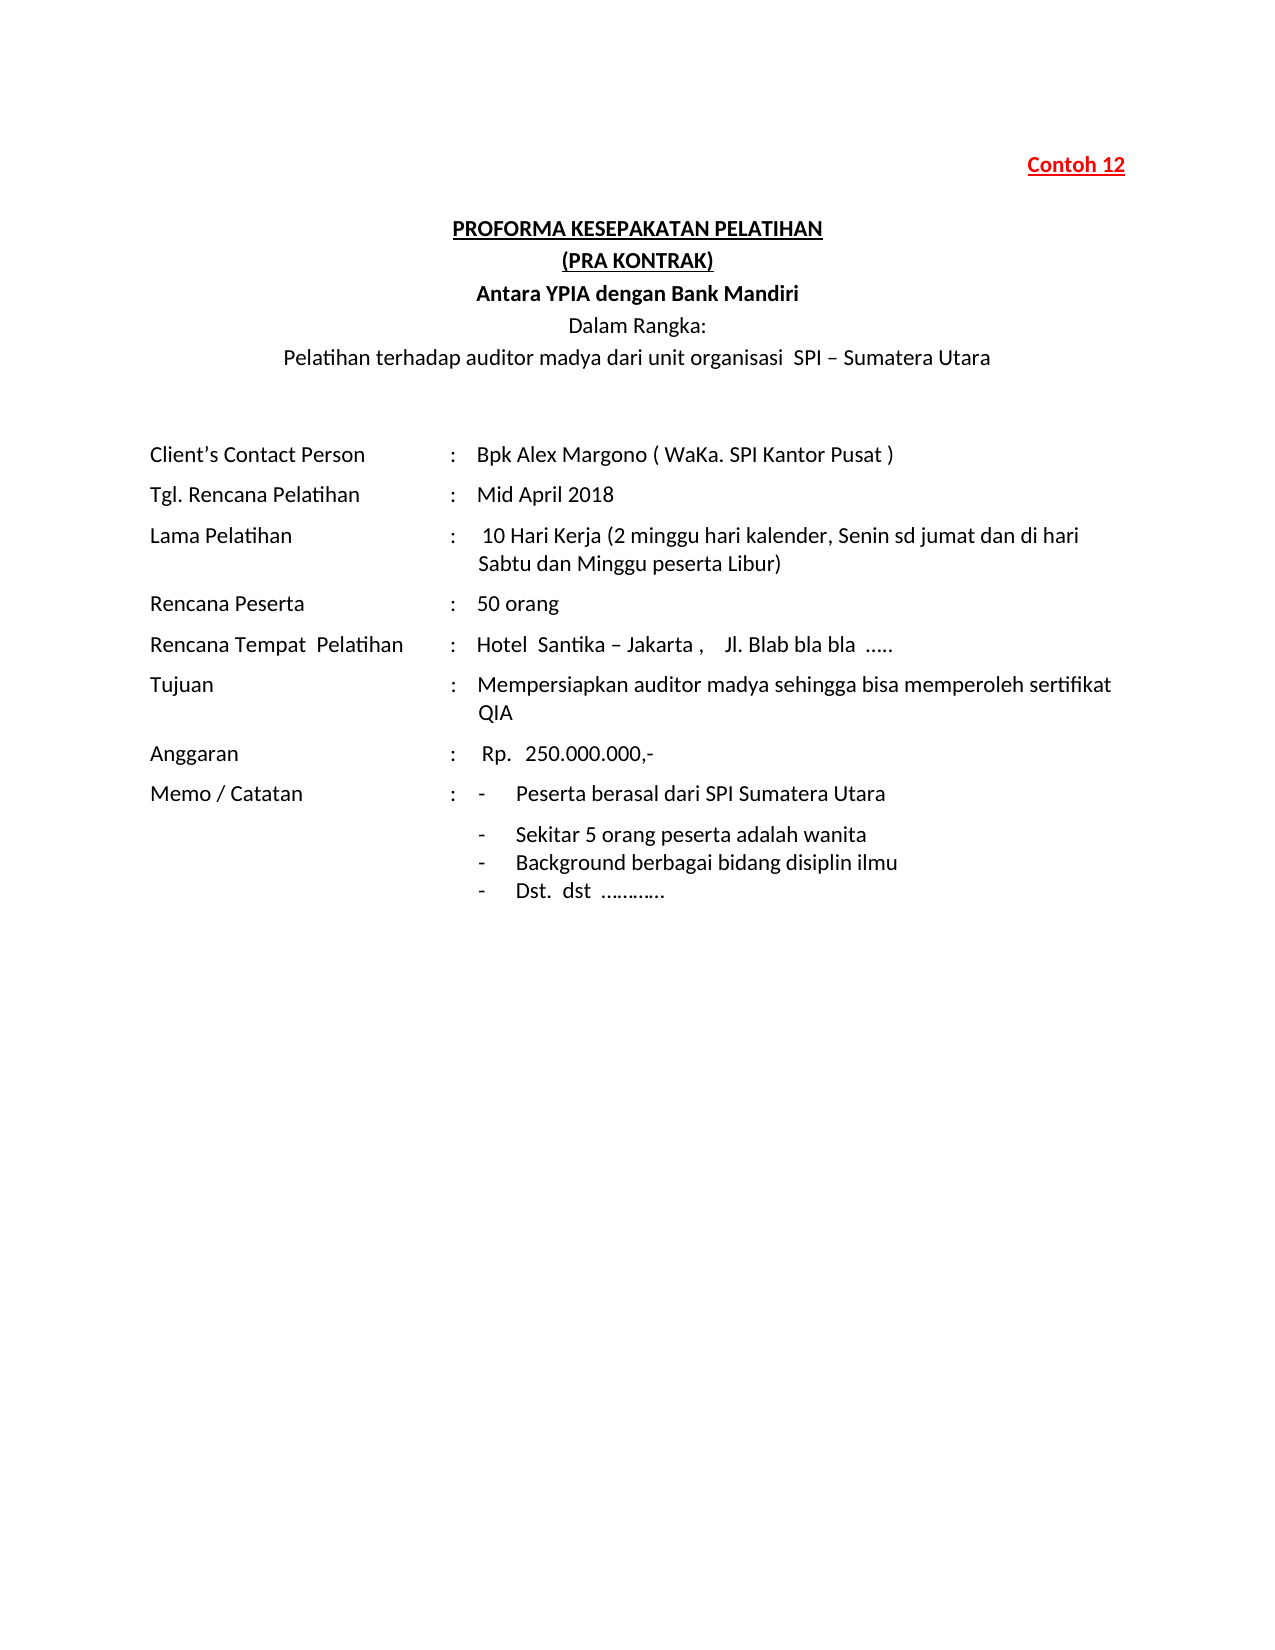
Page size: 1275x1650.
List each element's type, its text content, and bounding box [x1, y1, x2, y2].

list Sekitar 5 orang peserta adalah wanita [478, 820, 1125, 848]
text Dalam Rangka: [150, 311, 1125, 339]
text Rencana Peserta : 50 orang [150, 589, 1125, 617]
text PROFORMA KESEPAKATAN PELATIHAN [150, 214, 1125, 242]
text Pelatihan terhadap auditor madya dari unit organisasi SPI – Sumatera Utara [150, 343, 1125, 371]
text Antara YPIA dengan Bank Mandiri [150, 279, 1125, 307]
text Tujuan : Mempersiapkan auditor madya sehingga bisa memperoleh sertifikat QIA [150, 670, 1125, 726]
list Dst. dst ………… [478, 876, 1125, 904]
text Memo / Catatan : - Peserta berasal dari SPI Sumatera Utara [150, 779, 1125, 807]
text Client’s Contact Person : Bpk Alex Margono ( WaKa. SPI Kantor Pusat ) [150, 440, 1125, 468]
text Contoh 12 [150, 150, 1125, 178]
text Anggaran : Rp. 250.000.000,- [150, 739, 1125, 767]
text Rencana Tempat Pelatihan : Hotel Santika – Jakarta , Jl. Blab bla bla ….. [150, 630, 1125, 658]
text (PRA KONTRAK) [150, 247, 1125, 274]
text Tgl. Rencana Pelatihan : Mid April 2018 [150, 480, 1125, 508]
text Lama Pelatihan : 10 Hari Kerja (2 minggu hari kalender, Senin sd jumat dan di hari Sabtu dan Minggu peserta Libur) [150, 521, 1125, 577]
list Background berbagai bidang disiplin ilmu [478, 848, 1125, 876]
